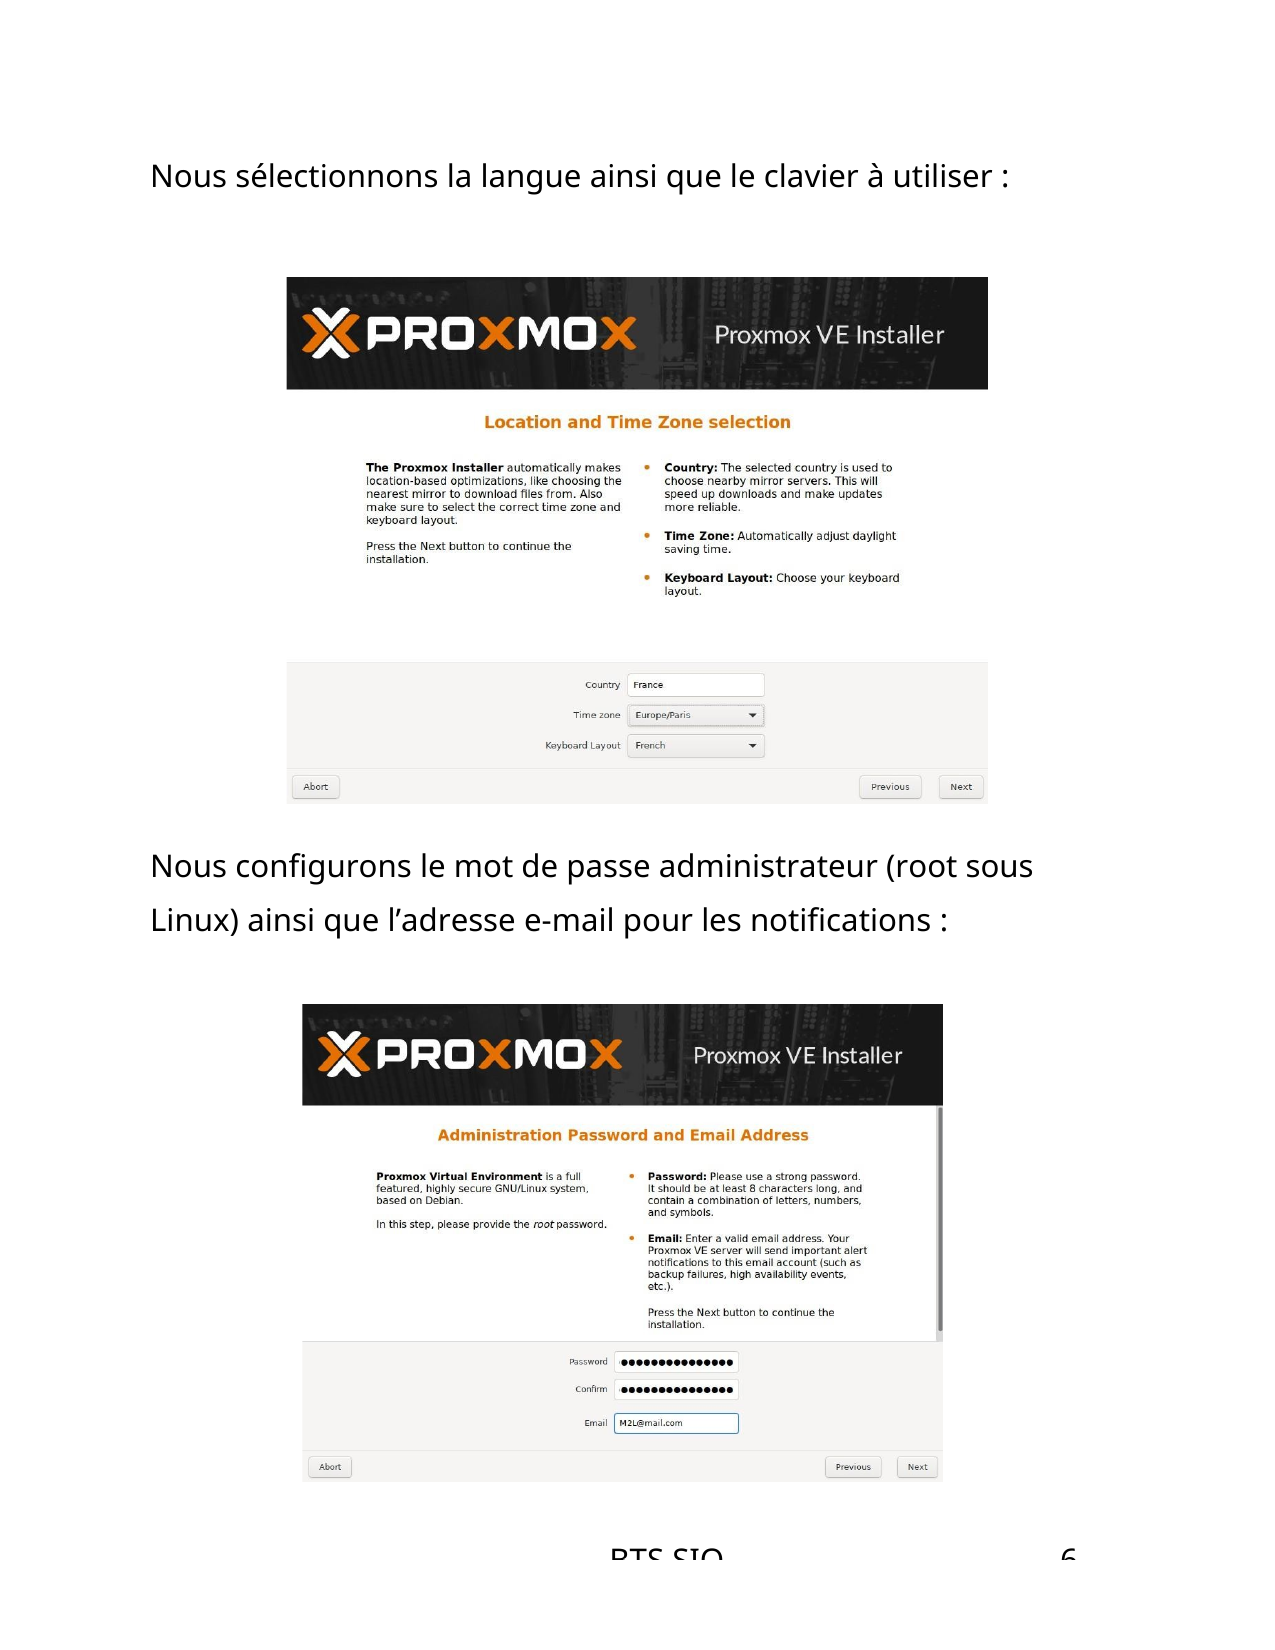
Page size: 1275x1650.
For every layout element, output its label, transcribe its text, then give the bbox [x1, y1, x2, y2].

picture [302, 1004, 943, 1482]
text Nous configurons le mot de passe administrateur (root sous Linux) ainsi que l’adresse e-mail pour les notifications : [150, 844, 1125, 940]
picture [286, 277, 988, 804]
text Nous sélectionnons la langue ainsi que le clavier à utiliser : [150, 154, 1144, 197]
